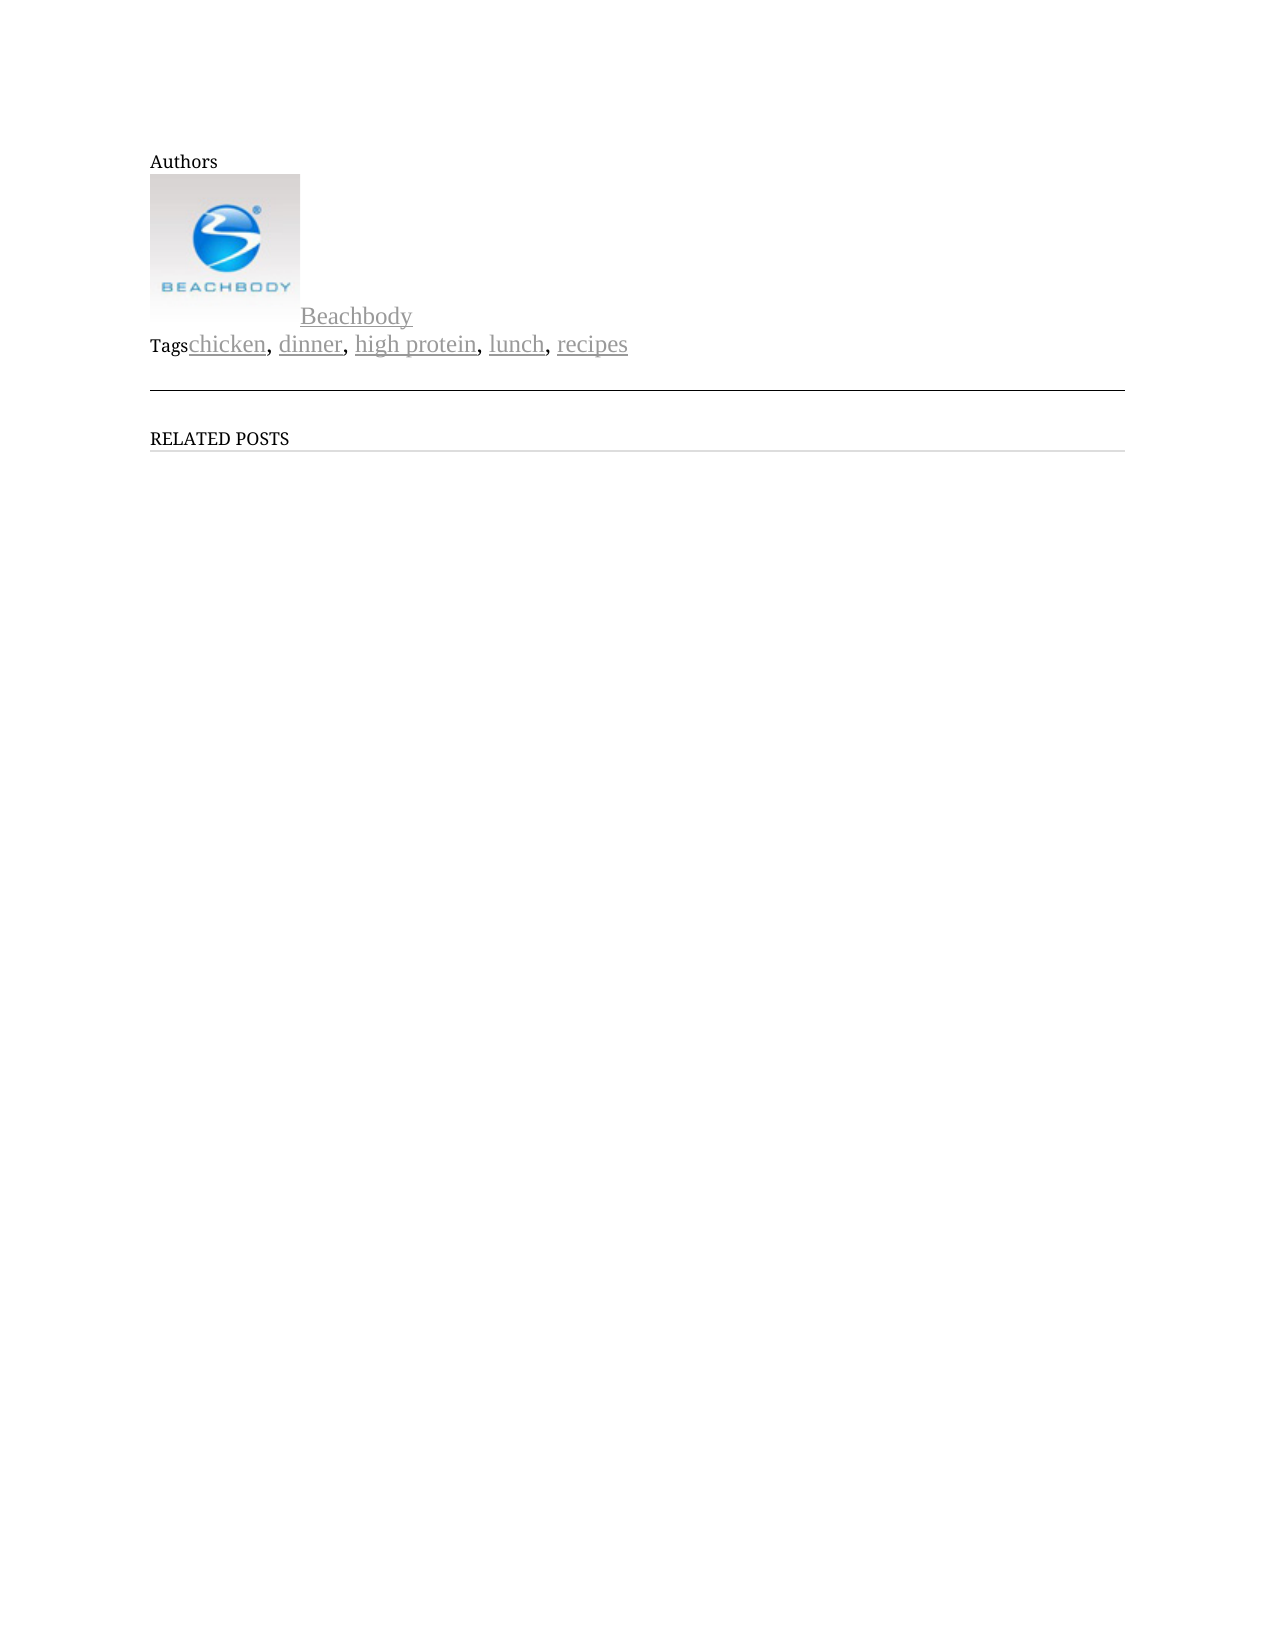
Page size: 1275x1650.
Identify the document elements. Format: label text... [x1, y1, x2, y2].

text Authors [150, 150, 1125, 174]
picture [150, 174, 300, 325]
text Tagschicken, dinner, high protein, lunch, recipes [150, 329, 1125, 358]
text Beachbody [150, 174, 1125, 329]
text RELATED POSTS [150, 391, 1125, 450]
